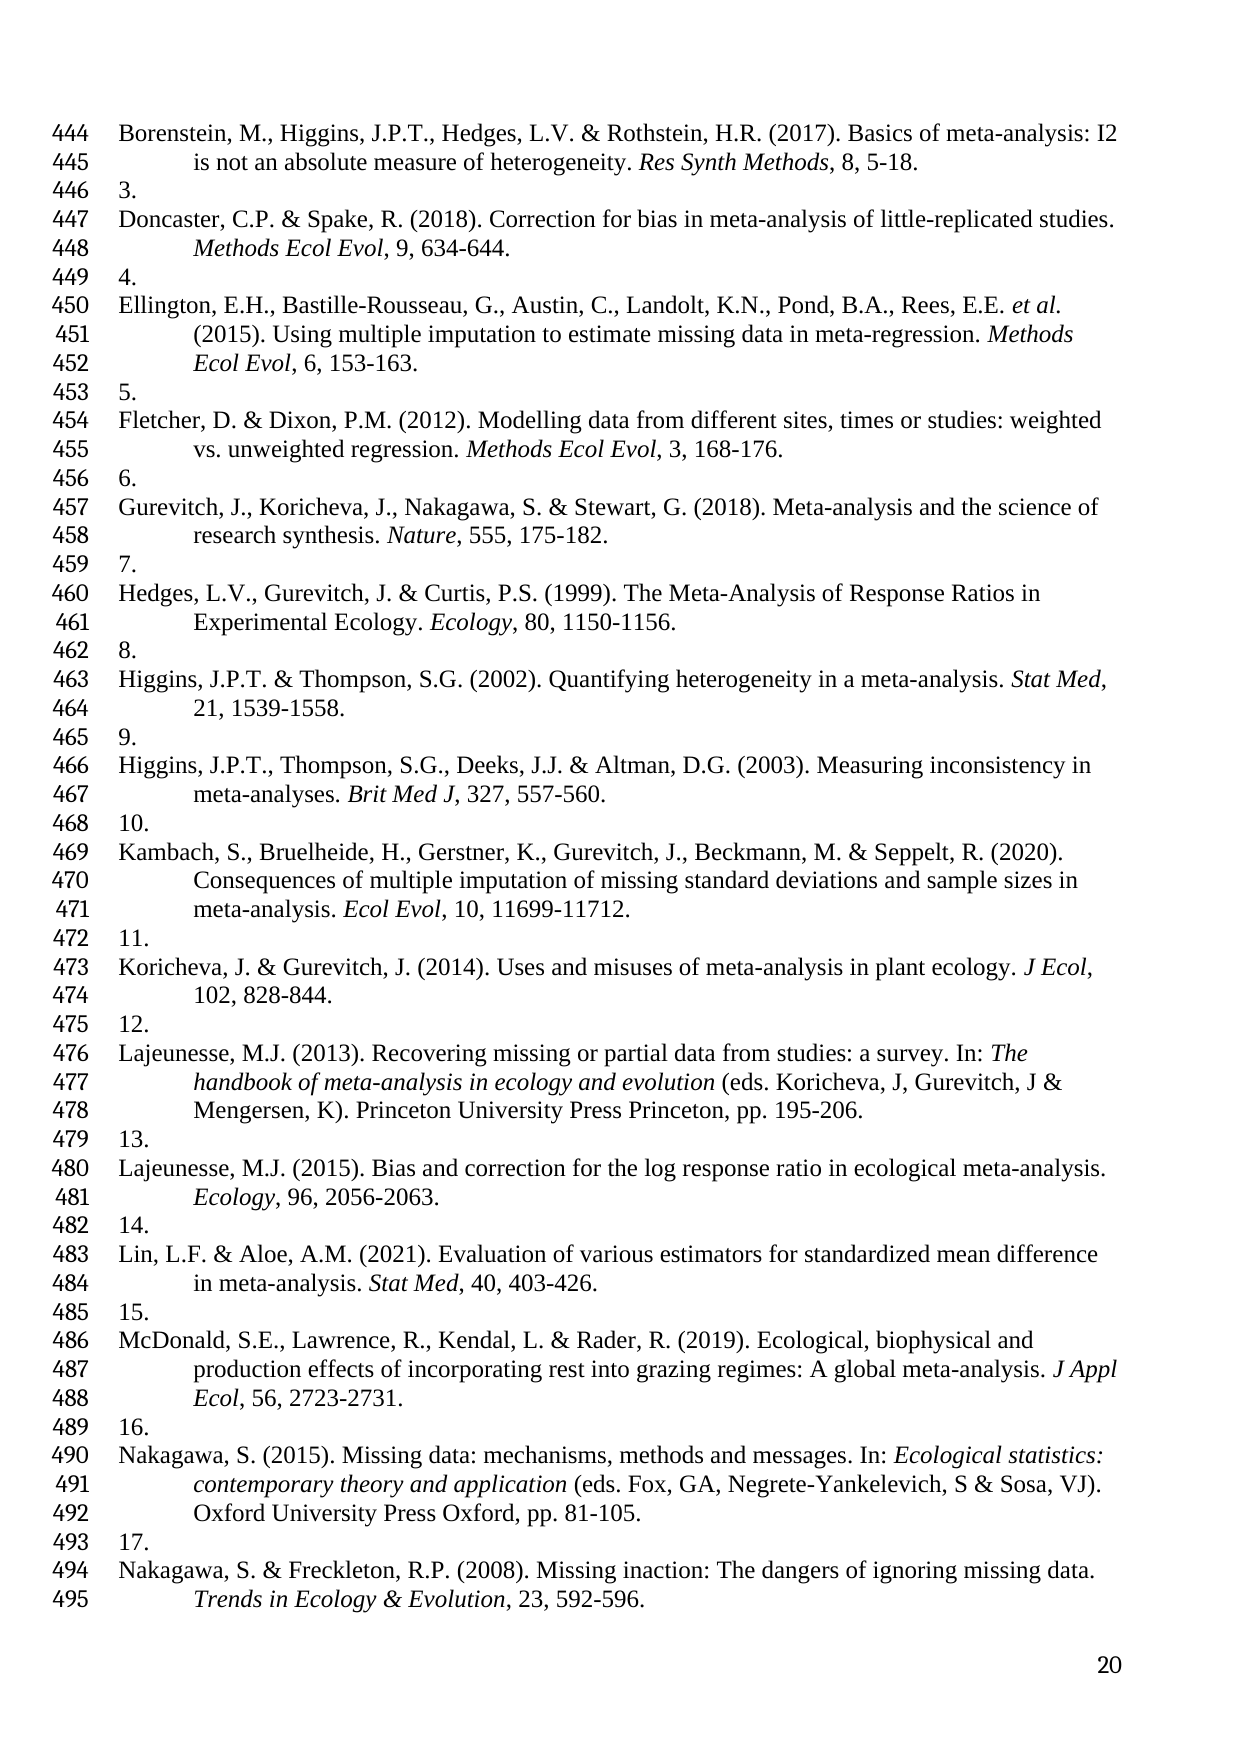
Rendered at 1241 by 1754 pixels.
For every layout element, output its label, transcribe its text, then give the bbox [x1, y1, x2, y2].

text 4. [118, 262, 1122, 291]
text McDonald, S.E., Lawrence, R., Kendal, L. & Rader, R. (2019). Ecological, biophysical and production effects of incorporating rest into grazing regimes: A global meta-analysis. J Appl Ecol, 56, 2723-2731. [118, 1326, 1122, 1412]
text Hedges, L.V., Gurevitch, J. & Curtis, P.S. (1999). The Meta-Analysis of Response Ratios in Experimental Ecology. Ecology, 80, 1150-1156. [118, 578, 1122, 636]
text Higgins, J.P.T. & Thompson, S.G. (2002). Quantifying heterogeneity in a meta-analysis. Stat Med, 21, 1539-1558. [118, 664, 1122, 722]
text 14. [118, 1211, 1122, 1239]
text 9. [118, 722, 1122, 751]
text 8. [118, 636, 1122, 664]
text 6. [118, 463, 1122, 492]
text 16. [118, 1412, 1122, 1441]
text Koricheva, J. & Gurevitch, J. (2014). Uses and misuses of meta-analysis in plant ecology. J Ecol, 102, 828-844. [118, 952, 1122, 1009]
text Higgins, J.P.T., Thompson, S.G., Deeks, J.J. & Altman, D.G. (2003). Measuring inconsistency in meta-analyses. Brit Med J, 327, 557-560. [118, 751, 1122, 808]
text Gurevitch, J., Koricheva, J., Nakagawa, S. & Stewart, G. (2018). Meta-analysis and the science of research synthesis. Nature, 555, 175-182. [118, 492, 1122, 549]
text 5. [118, 377, 1122, 406]
text 17. [118, 1527, 1122, 1556]
text Lajeunesse, M.J. (2015). Bias and correction for the log response ratio in ecological meta-analysis. Ecology, 96, 2056-2063. [118, 1153, 1122, 1211]
text Nakagawa, S. (2015). Missing data: mechanisms, methods and messages. In: Ecological statistics: contemporary theory and application (eds. Fox, GA, Negrete-Yankelevich, S & Sosa, VJ). Oxford University Press Oxford, pp. 81-105. [118, 1441, 1122, 1527]
text Fletcher, D. & Dixon, P.M. (2012). Modelling data from different sites, times or studies: weighted vs. unweighted regression. Methods Ecol Evol, 3, 168-176. [118, 406, 1122, 463]
text Borenstein, M., Higgins, J.P.T., Hedges, L.V. & Rothstein, H.R. (2017). Basics of meta-analysis: I2 is not an absolute measure of heterogeneity. Res Synth Methods, 8, 5-18. [118, 118, 1122, 176]
text Ellington, E.H., Bastille-Rousseau, G., Austin, C., Landolt, K.N., Pond, B.A., Rees, E.E. et al. (2015). Using multiple imputation to estimate missing data in meta-regression. Methods Ecol Evol, 6, 153-163. [118, 291, 1122, 377]
text 11. [118, 923, 1122, 952]
text 15. [118, 1297, 1122, 1326]
text Lin, L.F. & Aloe, A.M. (2021). Evaluation of various estimators for standardized mean difference in meta-analysis. Stat Med, 40, 403-426. [118, 1239, 1122, 1297]
text 12. [118, 1009, 1122, 1038]
text Kambach, S., Bruelheide, H., Gerstner, K., Gurevitch, J., Beckmann, M. & Seppelt, R. (2020). Consequences of multiple imputation of missing standard deviations and sample sizes in meta-analysis. Ecol Evol, 10, 11699-11712. [118, 837, 1122, 923]
text 3. [118, 176, 1122, 204]
text Lajeunesse, M.J. (2013). Recovering missing or partial data from studies: a survey. In: The handbook of meta-analysis in ecology and evolution (eds. Koricheva, J, Gurevitch, J & Mengersen, K). Princeton University Press Princeton, pp. 195-206. [118, 1038, 1122, 1124]
text Doncaster, C.P. & Spake, R. (2018). Correction for bias in meta-analysis of little-replicated studies. Methods Ecol Evol, 9, 634-644. [118, 204, 1122, 262]
text 13. [118, 1124, 1122, 1153]
text 7. [118, 549, 1122, 578]
text 10. [118, 808, 1122, 837]
text Nakagawa, S. & Freckleton, R.P. (2008). Missing inaction: The dangers of ignoring missing data. Trends in Ecology & Evolution, 23, 592-596. [118, 1556, 1122, 1613]
